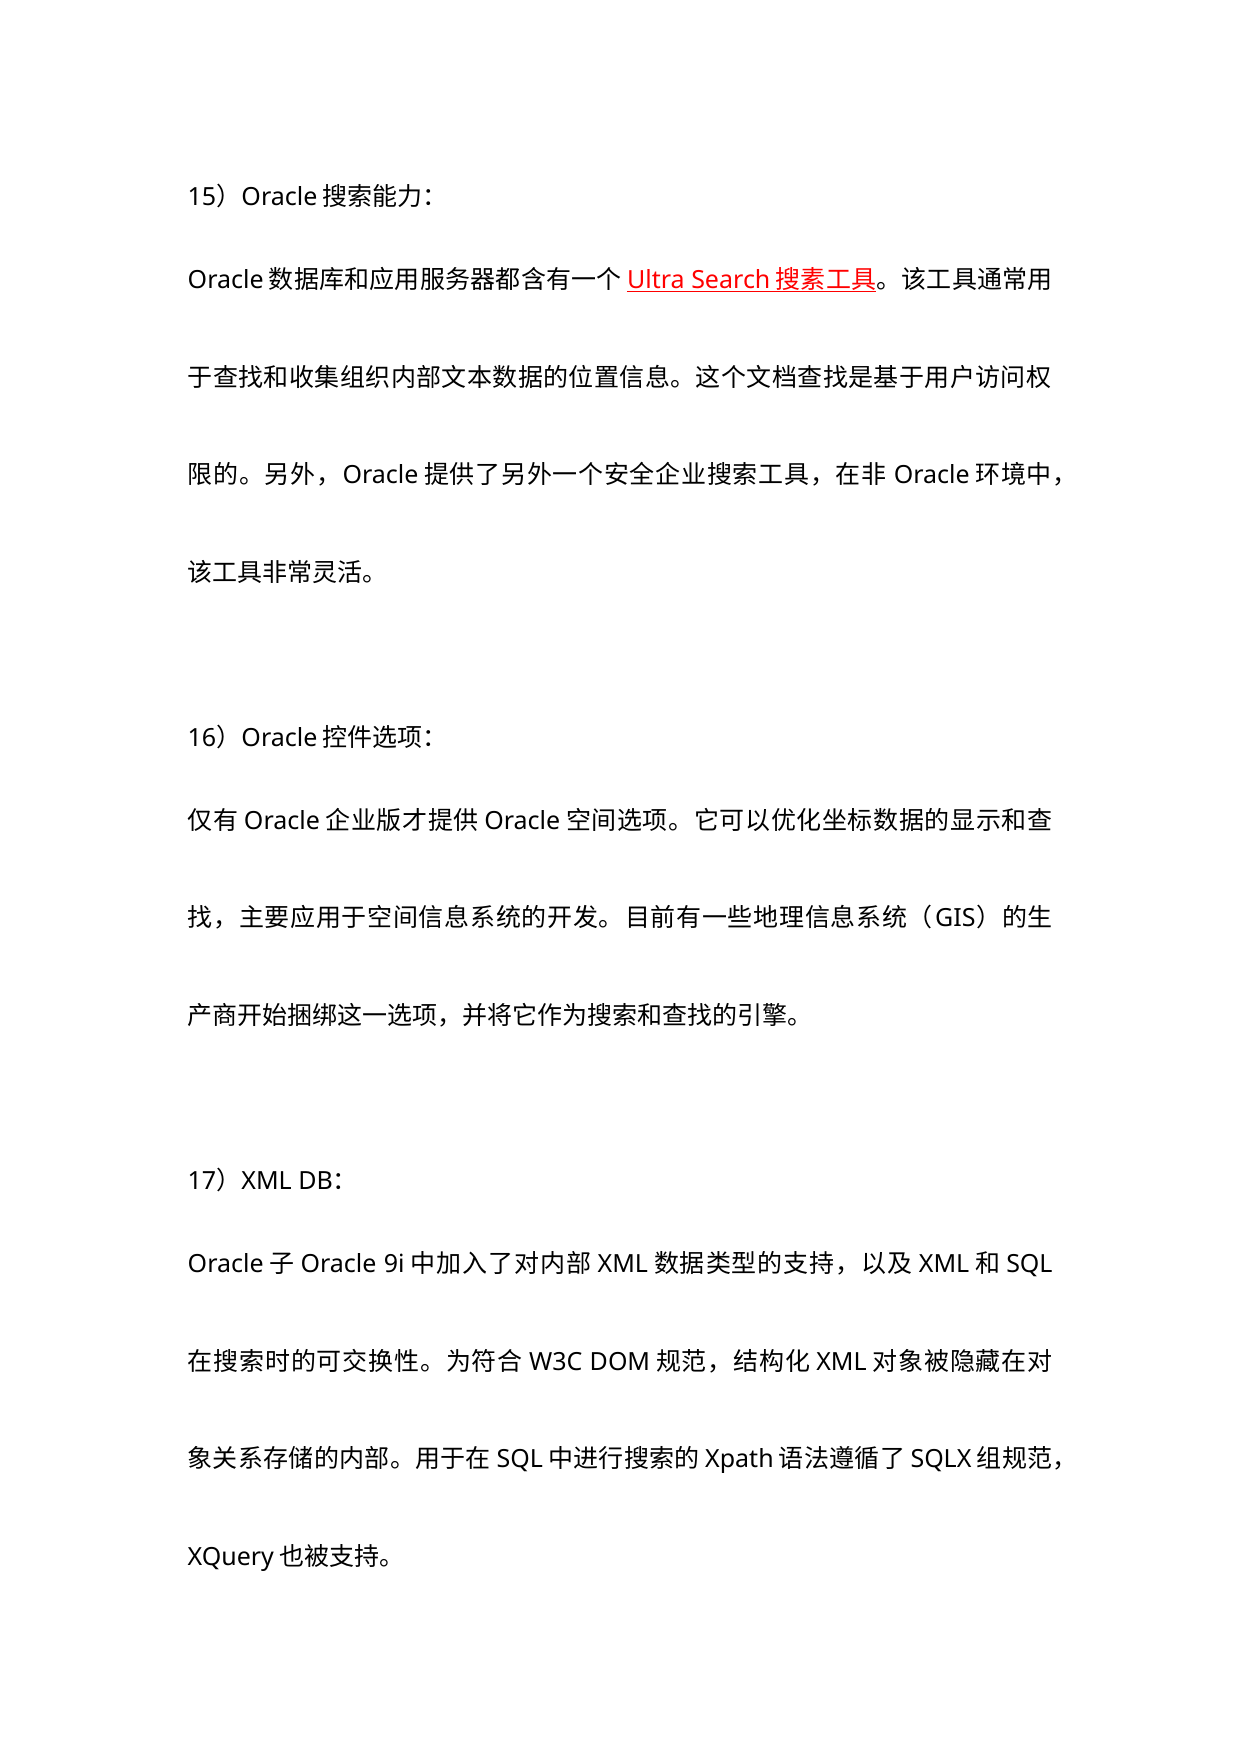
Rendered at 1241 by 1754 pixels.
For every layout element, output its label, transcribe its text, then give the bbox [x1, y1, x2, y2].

text 15）Oracle搜索能力： [187, 162, 1053, 227]
text Oracle子Oracle 9i中加入了对内部XML数据类型的支持，以及XML和SQL在搜索时的可交换性。为符合W3C DOM规范，结构化XML对象被隐藏在对象关系存储的内部。用于在SQL中进行搜索的Xpath语法遵循了SQLX组规范，XQuery也被支持。 [187, 1229, 1053, 1587]
text Oracle数据库和应用服务器都含有一个Ultra Search搜素工具。该工具通常用于查找和收集组织内部文本数据的位置信息。这个文档查找是基于用户访问权限的。另外，Oracle提供了另外一个安全企业搜索工具，在非Oracle环境中，该工具非常灵活。 [187, 245, 1053, 603]
text 仅有Oracle企业版才提供Oracle空间选项。它可以优化坐标数据的显示和查找，主要应用于空间信息系统的开发。目前有一些地理信息系统（GIS）的生产商开始捆绑这一选项，并将它作为搜索和查找的引擎。 [187, 786, 1053, 1046]
text 17）XML DB： [187, 1146, 1053, 1211]
text 16）Oracle控件选项： [187, 703, 1053, 768]
